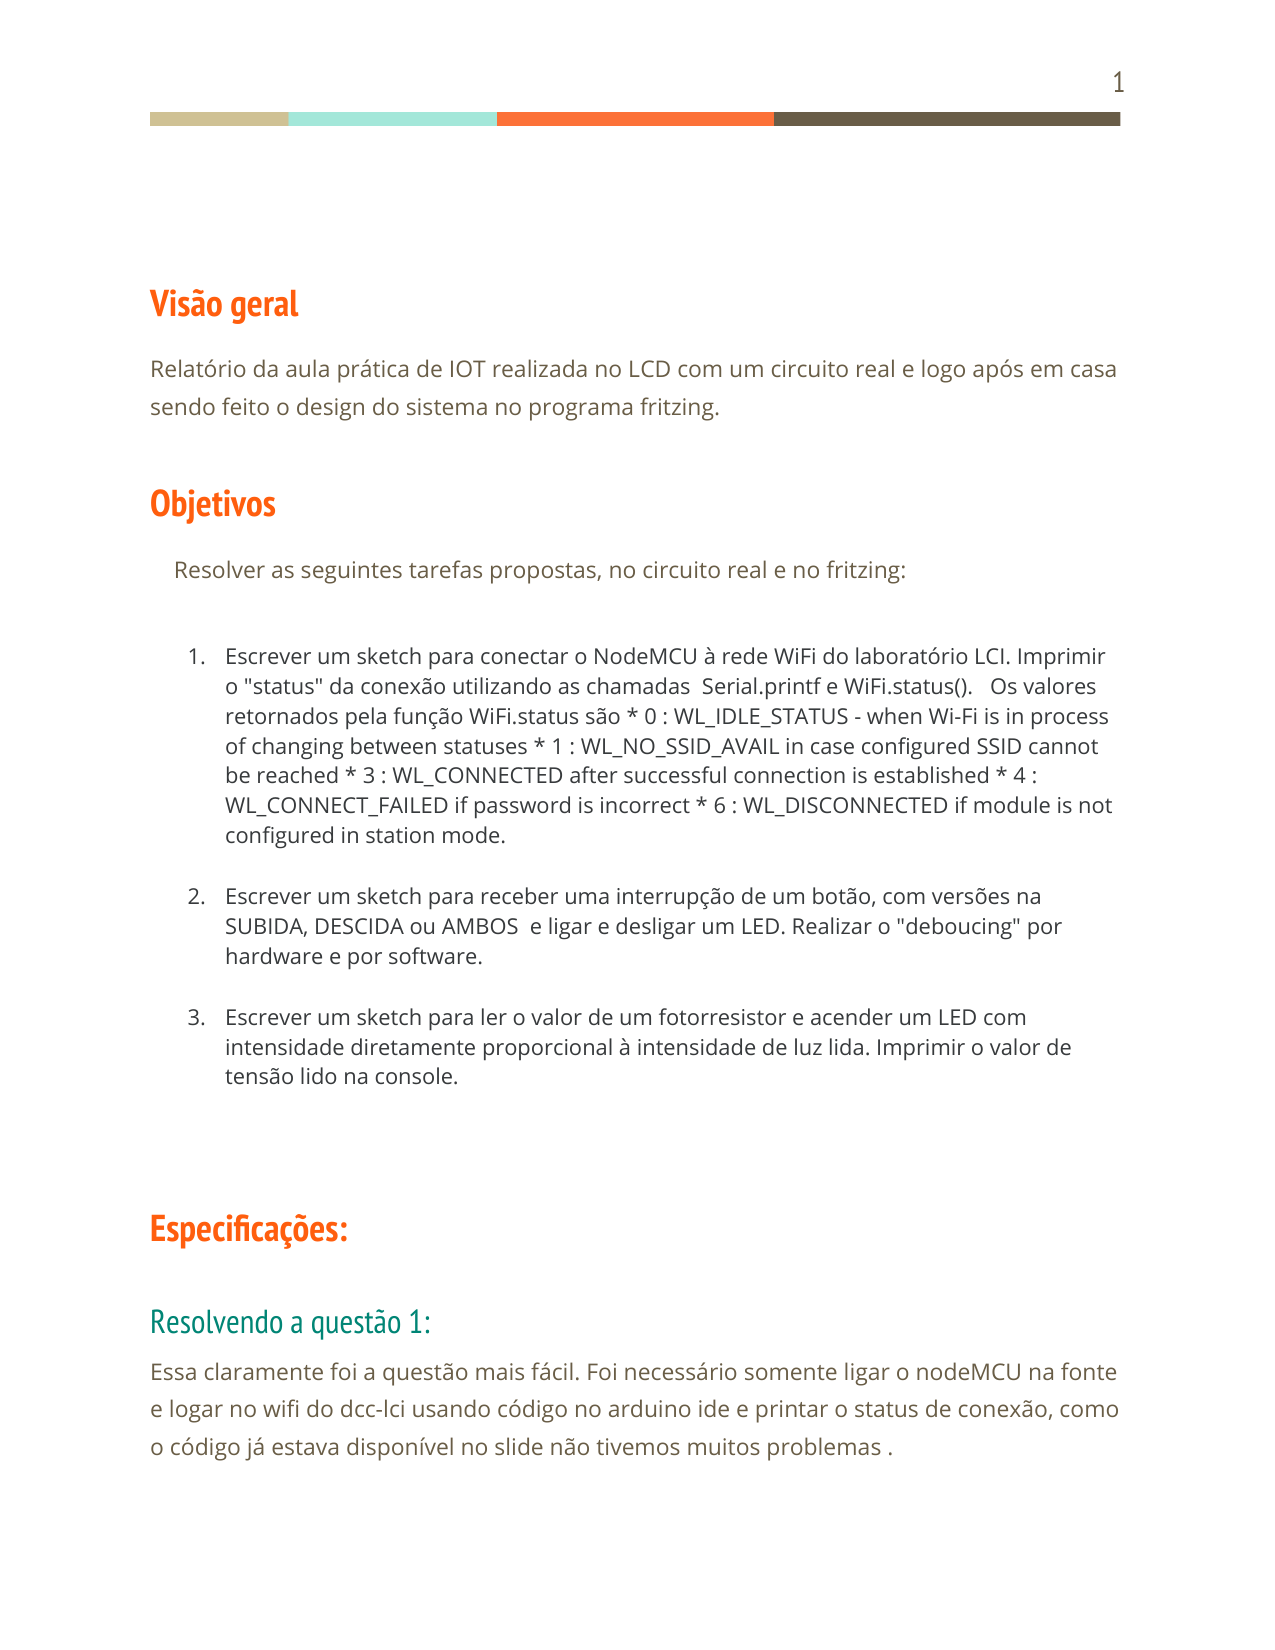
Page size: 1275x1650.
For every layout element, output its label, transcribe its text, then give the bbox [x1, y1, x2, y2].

text Essa claramente foi a questão mais fácil. Foi necessário somente ligar o nodeMCU na fonte e logar no wifi do dcc-lci usando código no arduino ide e printar o status de conexão, como o código já estava disponível no slide não tivemos muitos problemas . [150, 1356, 1125, 1462]
subtitle Visão geral [150, 278, 1125, 326]
subtitle Resolvendo a questão 1: [150, 1300, 1125, 1343]
subtitle Objetivos [150, 478, 1125, 527]
subtitle Especificações: [150, 1204, 1125, 1252]
text Relatório da aula prática de IOT realizada no LCD com um circuito real e logo após em casa sendo feito o design do sistema no programa fritzing. [150, 353, 1125, 422]
list Escrever um sketch para ler o valor de um fotorresistor e acender um LED com intensidade diretamente proporcional à intensidade de luz lida. Imprimir o valor de tensão lido na console. [187, 1002, 1125, 1091]
picture [150, 112, 1121, 126]
list Escrever um sketch para receber uma interrupção de um botão, com versões na SUBIDA, DESCIDA ou AMBOS e ligar e desligar um LED. Realizar o "deboucing" por hardware e por software. [187, 881, 1125, 1002]
list Escrever um sketch para conectar o NodeMCU à rede WiFi do laboratório LCI. Imprimir o "status" da conexão utilizando as chamadas Serial.printf e WiFi.status(). Os valores retornados pela função WiFi.status são * 0 : WL_IDLE_STATUS - when Wi-Fi is in process of changing between statuses * 1 : WL_NO_SSID_AVAIL in case configured SSID cannot be reached * 3 : WL_CONNECTED after successful connection is established * 4 : WL_CONNECT_FAILED if password is incorrect * 6 : WL_DISCONNECTED if module is not configured in station mode. [187, 641, 1125, 881]
text Resolver as seguintes tarefas propostas, no circuito real e no fritzing: [150, 554, 1125, 585]
